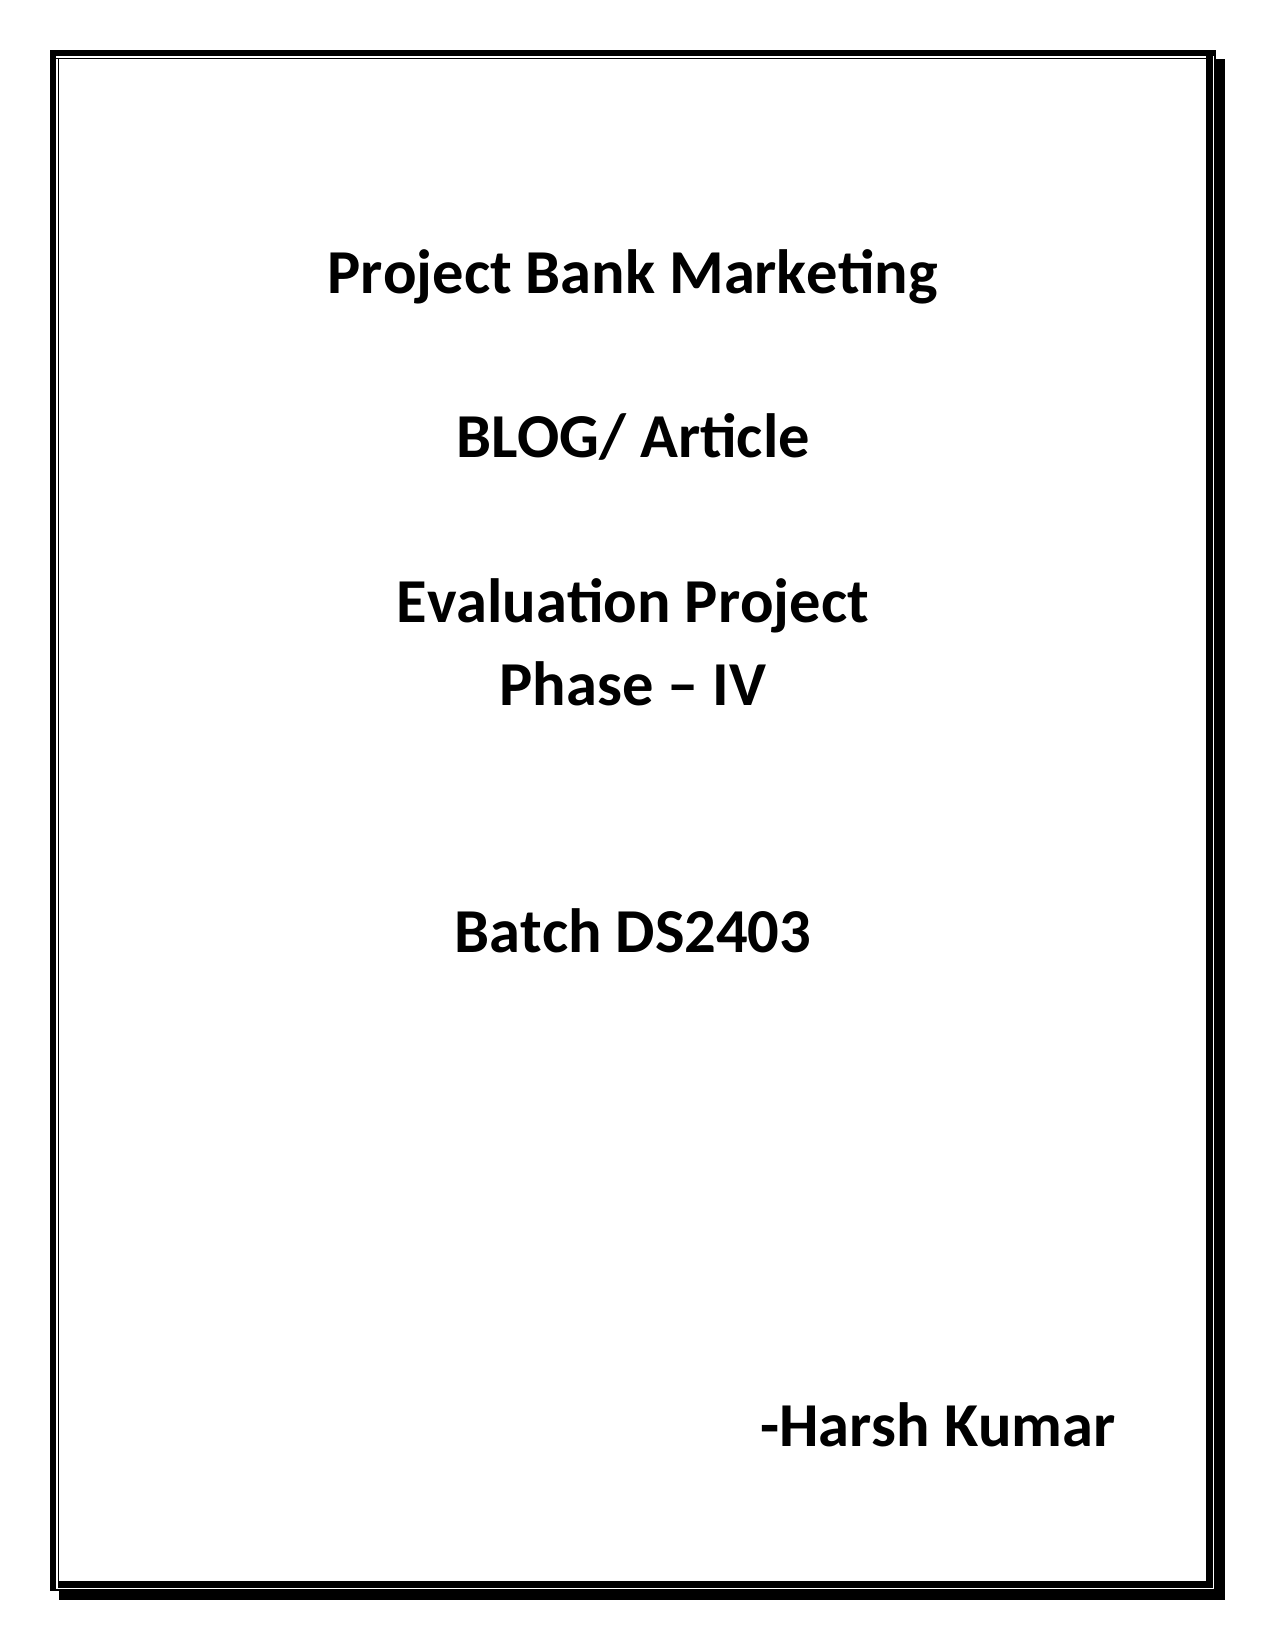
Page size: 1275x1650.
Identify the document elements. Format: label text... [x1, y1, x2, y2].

text Phase – IV [150, 644, 1116, 721]
text Evaluation Project [150, 562, 1116, 638]
text -Harsh Kumar [150, 1386, 1116, 1462]
text Batch DS2403 [150, 892, 1116, 968]
text BLOG/ Article [150, 397, 1116, 473]
text Project Bank Marketing [150, 232, 1116, 309]
